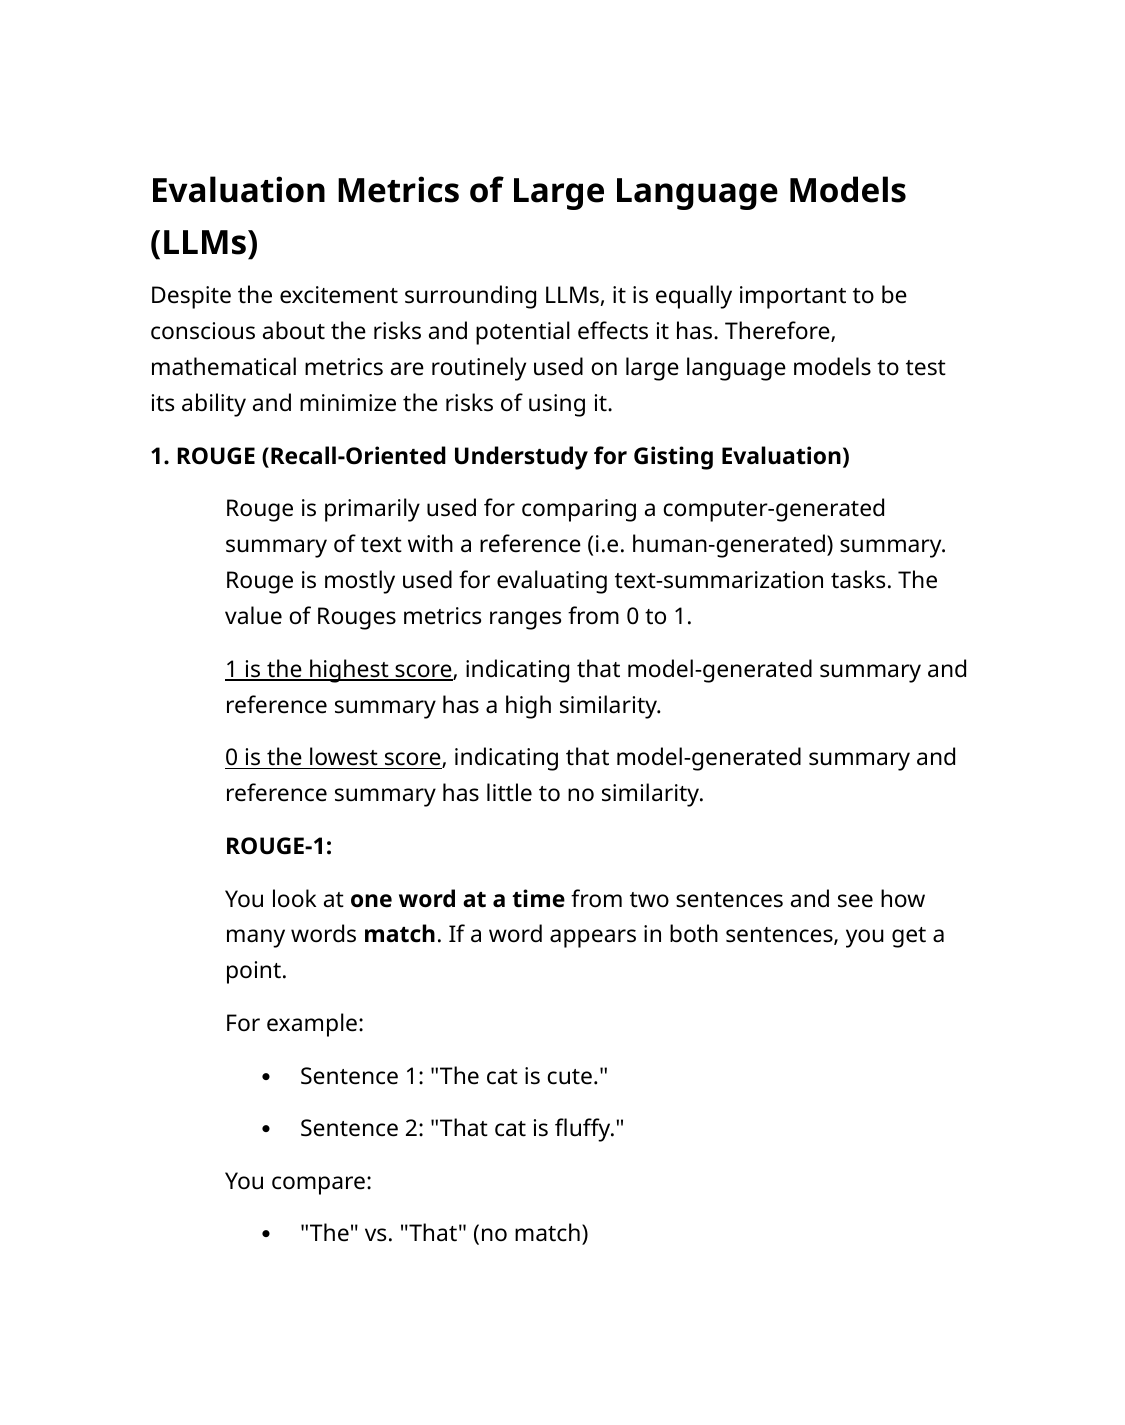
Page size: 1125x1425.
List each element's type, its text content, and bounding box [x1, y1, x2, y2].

text 1 is the highest score, indicating that model-generated summary and reference summary has a high similarity. [225, 653, 975, 720]
text 1. ROUGE (Recall-Oriented Understudy for Gisting Evaluation) [150, 440, 975, 471]
list Sentence 2: "That cat is fluffy." [262, 1112, 975, 1143]
list "The" vs. "That" (no match) [262, 1217, 975, 1249]
text You look at one word at a time from two sentences and see how many words match. If a word appears in both sentences, you get a point. [225, 882, 975, 986]
text You compare: [225, 1165, 975, 1196]
text For example: [225, 1007, 975, 1038]
text ROUGE-1: [225, 830, 975, 861]
text 0 is the lowest score, indicating that model-generated summary and reference summary has little to no similarity. [225, 741, 975, 808]
subtitle Evaluation Metrics of Large Language Models (LLMs) [150, 167, 975, 264]
text Despite the excitement surrounding LLMs, it is equally important to be conscious about the risks and potential effects it has. Therefore, mathematical metrics are routinely used on large language models to test its ability and minimize the risks of using it. [150, 279, 975, 418]
list Sentence 1: "The cat is cute." [262, 1059, 975, 1091]
text Rouge is primarily used for comparing a computer-generated summary of text with a reference (i.e. human-generated) summary. Rouge is mostly used for evaluating text-summarization tasks. The value of Rouges metrics ranges from 0 to 1. [225, 492, 975, 631]
